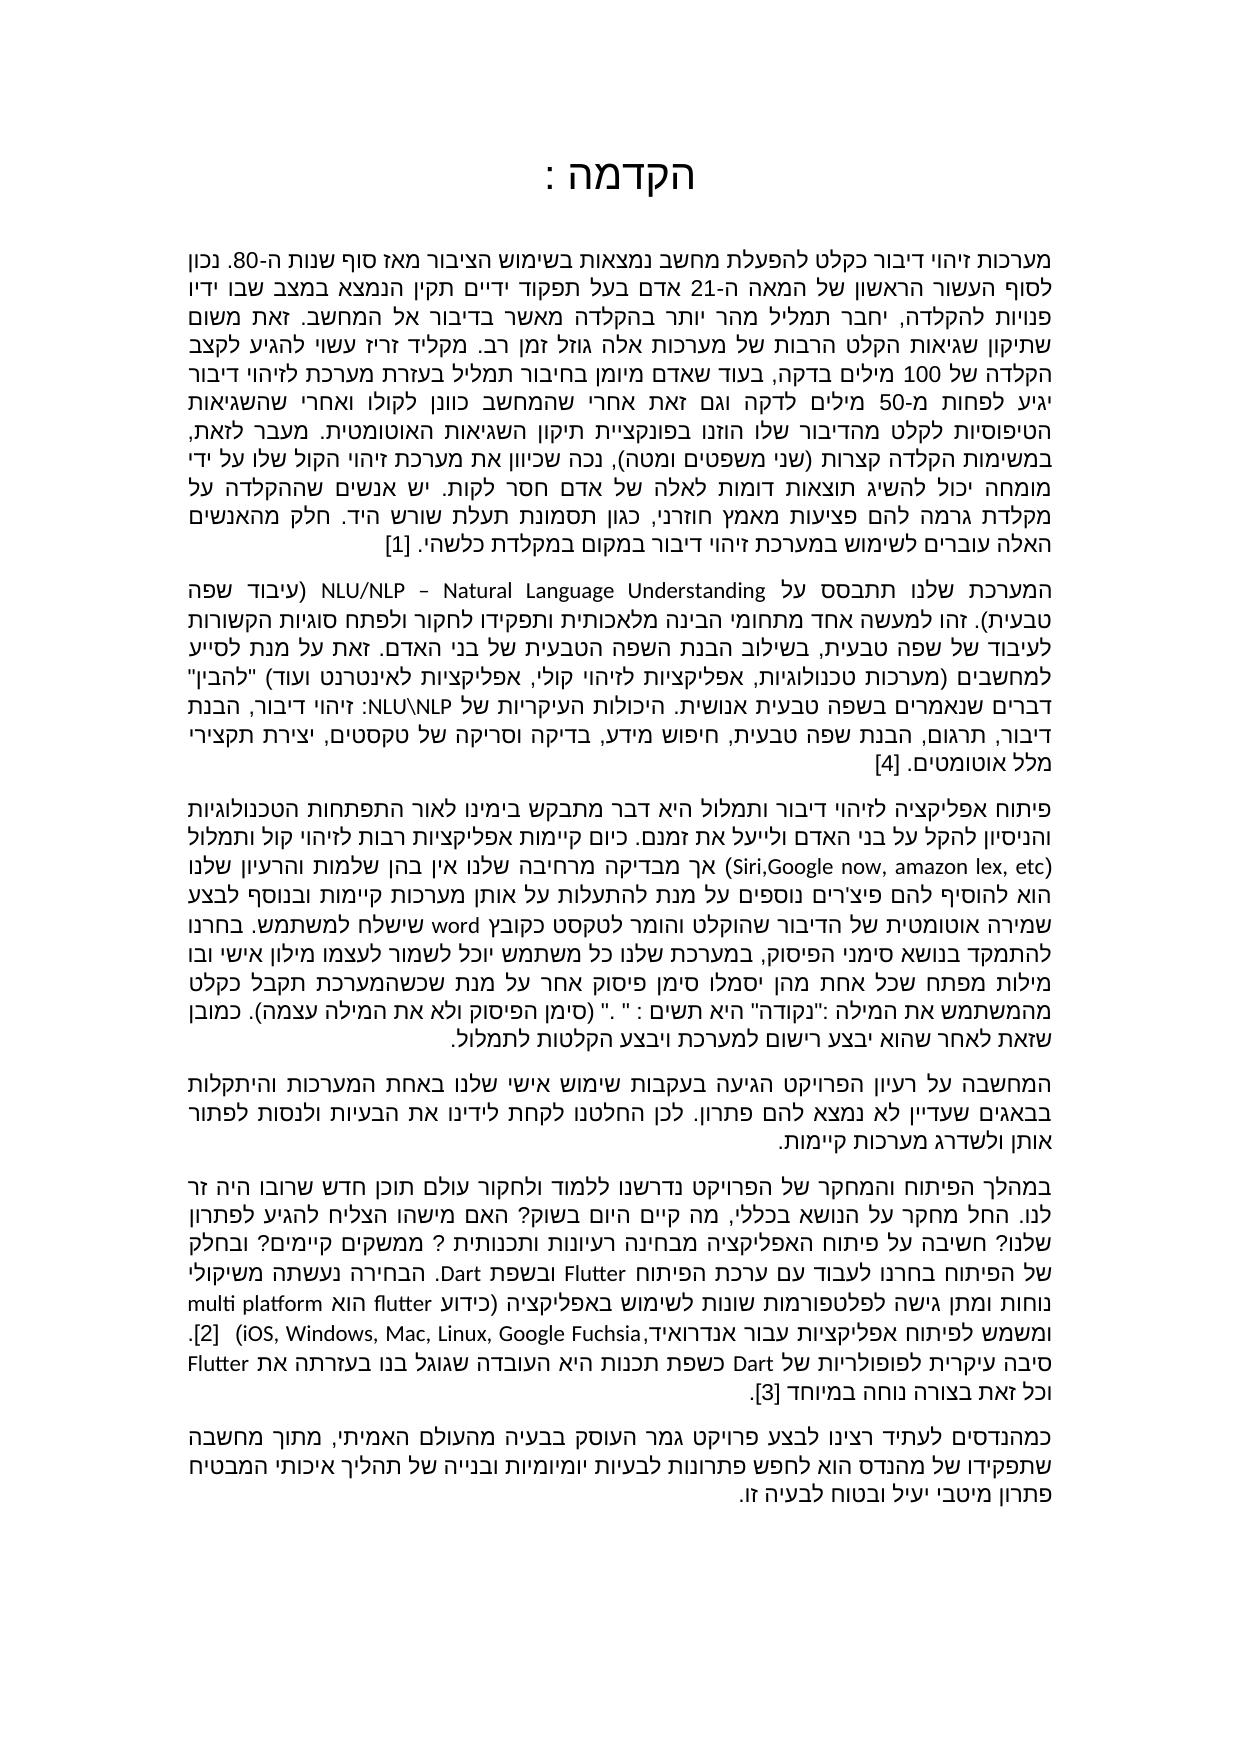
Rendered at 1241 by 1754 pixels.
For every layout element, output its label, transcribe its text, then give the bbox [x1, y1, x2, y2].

text המערכת שלנו תתבסס על NLU/NLP – Natural Language Understanding (עיבוד שפה טבעית). זהו למעשה אחד מתחומי הבינה מלאכותית ותפקידו לחקור ולפתח סוגיות הקשורות לעיבוד של שפה טבעית, בשילוב הבנת השפה הטבעית של בני האדם. זאת על מנת לסייע למחשבים (מערכות טכנולוגיות, אפליקציות לזיהוי קולי, אפליקציות לאינטרנט ועוד) "להבין" דברים שנאמרים בשפה טבעית אנושית. היכולות העיקריות של NLU\NLP: זיהוי דיבור, הבנת דיבור, תרגום, הבנת שפה טבעית, חיפוש מידע, בדיקה וסריקה של טקסטים, יצירת תקצירי מלל אוטומטים. [4] [187, 576, 1053, 777]
text פיתוח אפליקציה לזיהוי דיבור ותמלול היא דבר מתבקש בימינו לאור התפתחות הטכנולוגיות והניסיון להקל על בני האדם ולייעל את זמנם. כיום קיימות אפליקציות רבות לזיהוי קול ותמלול (Siri,Google now, amazon lex, etc) אך מבדיקה מרחיבה שלנו אין בהן שלמות והרעיון שלנו הוא להוסיף להם פיצ'רים נוספים על מנת להתעלות על אותן מערכות קיימות ובנוסף לבצע שמירה אוטומטית של הדיבור שהוקלט והומר לטקסט כקובץ word שישלח למשתמש. בחרנו להתמקד בנושא סימני הפיסוק, במערכת שלנו כל משתמש יוכל לשמור לעצמו מילון אישי ובו מילות מפתח שכל אחת מהן יסמלו סימן פיסוק אחר על מנת שכשהמערכת תקבל כקלט מהמשתמש את המילה :"נקודה" היא תשים : " ." (סימן הפיסוק ולא את המילה עצמה). כמובן שזאת לאחר שהוא יבצע רישום למערכת ויבצע הקלטות לתמלול. [187, 796, 1053, 1053]
text הקדמה : [187, 150, 1053, 228]
text מערכות זיהוי דיבור כקלט להפעלת מחשב נמצאות בשימוש הציבור מאז סוף שנות ה-80. נכון לסוף העשור הראשון של המאה ה-21 אדם בעל תפקוד ידיים תקין הנמצא במצב שבו ידיו פנויות להקלדה, יחבר תמליל מהר יותר בהקלדה מאשר בדיבור אל המחשב. זאת משום שתיקון שגיאות הקלט הרבות של מערכות אלה גוזל זמן רב. מקליד זריז עשוי להגיע לקצב הקלדה של 100 מילים בדקה, בעוד שאדם מיומן בחיבור תמליל בעזרת מערכת לזיהוי דיבור יגיע לפחות מ-50 מילים לדקה וגם זאת אחרי שהמחשב כוונן לקולו ואחרי שהשגיאות הטיפוסיות לקלט מהדיבור שלו הוזנו בפונקציית תיקון השגיאות האוטומטית. מעבר לזאת, במשימות הקלדה קצרות (שני משפטים ומטה), נכה שכיוון את מערכת זיהוי הקול שלו על ידי מומחה יכול להשיג תוצאות דומות לאלה של אדם חסר לקות. יש אנשים שההקלדה על מקלדת גרמה להם פציעות מאמץ חוזרני, כגון תסמונת תעלת שורש היד. חלק מהאנשים האלה עוברים לשימוש במערכת זיהוי דיבור במקום במקלדת כלשהי. [1] [187, 247, 1053, 558]
text המחשבה על רעיון הפרויקט הגיעה בעקבות שימוש אישי שלנו באחת המערכות והיתקלות בבאגים שעדיין לא נמצא להם פתרון. לכן החלטנו לקחת לידינו את הבעיות ולנסות לפתור אותן ולשדרג מערכות קיימות. [187, 1071, 1053, 1155]
text במהלך הפיתוח והמחקר של הפרויקט נדרשנו ללמוד ולחקור עולם תוכן חדש שרובו היה זר לנו. החל מחקר על הנושא בכללי, מה קיים היום בשוק? האם מישהו הצליח להגיע לפתרון שלנו? חשיבה על פיתוח האפליקציה מבחינה רעיונות ותכנותית ? ממשקים קיימים? ובחלק של הפיתוח בחרנו לעבוד עם ערכת הפיתוח Flutter ובשפת Dart. הבחירה נעשתה משיקולי נוחות ומתן גישה לפלטפורמות שונות לשימוש באפליקציה (כידוע flutter הוא multi platform ומשמש לפיתוח אפליקציות עבור אנדרואיד,iOS, Windows, Mac, Linux, Google Fuchsia) [2]. סיבה עיקרית לפופולריות של Dart כשפת תכנות היא העובדה שגוגל בנו בעזרתה את Flutter וכל זאת בצורה נוחה במיוחד [3]. [187, 1173, 1053, 1406]
text כמהנדסים לעתיד רצינו לבצע פרויקט גמר העוסק בבעיה מהעולם האמיתי, מתוך מחשבה שתפקידו של מהנדס הוא לחפש פתרונות לבעיות יומיומיות ובנייה של תהליך איכותי המבטיח פתרון מיטבי יעיל ובטוח לבעיה זו. [187, 1424, 1053, 1507]
